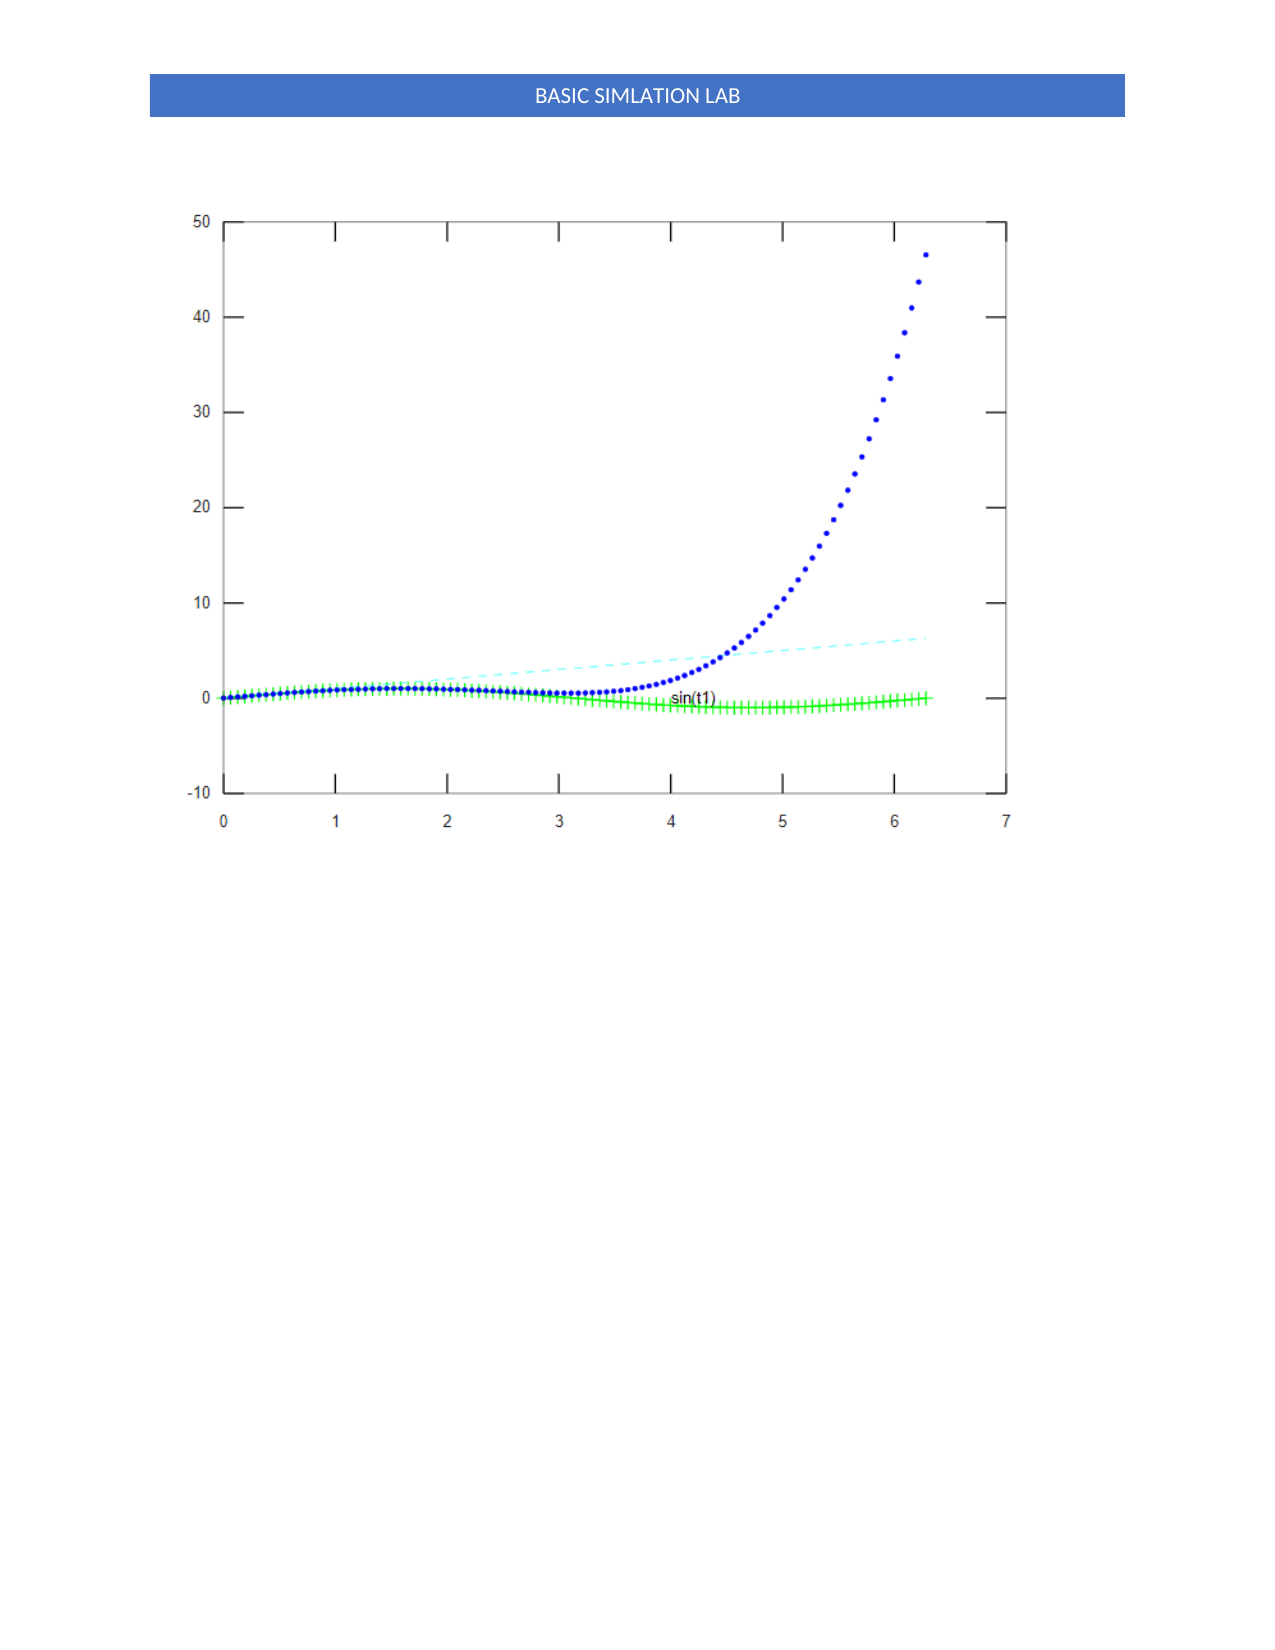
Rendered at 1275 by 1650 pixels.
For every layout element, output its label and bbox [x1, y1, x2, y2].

picture [150, 180, 1128, 856]
